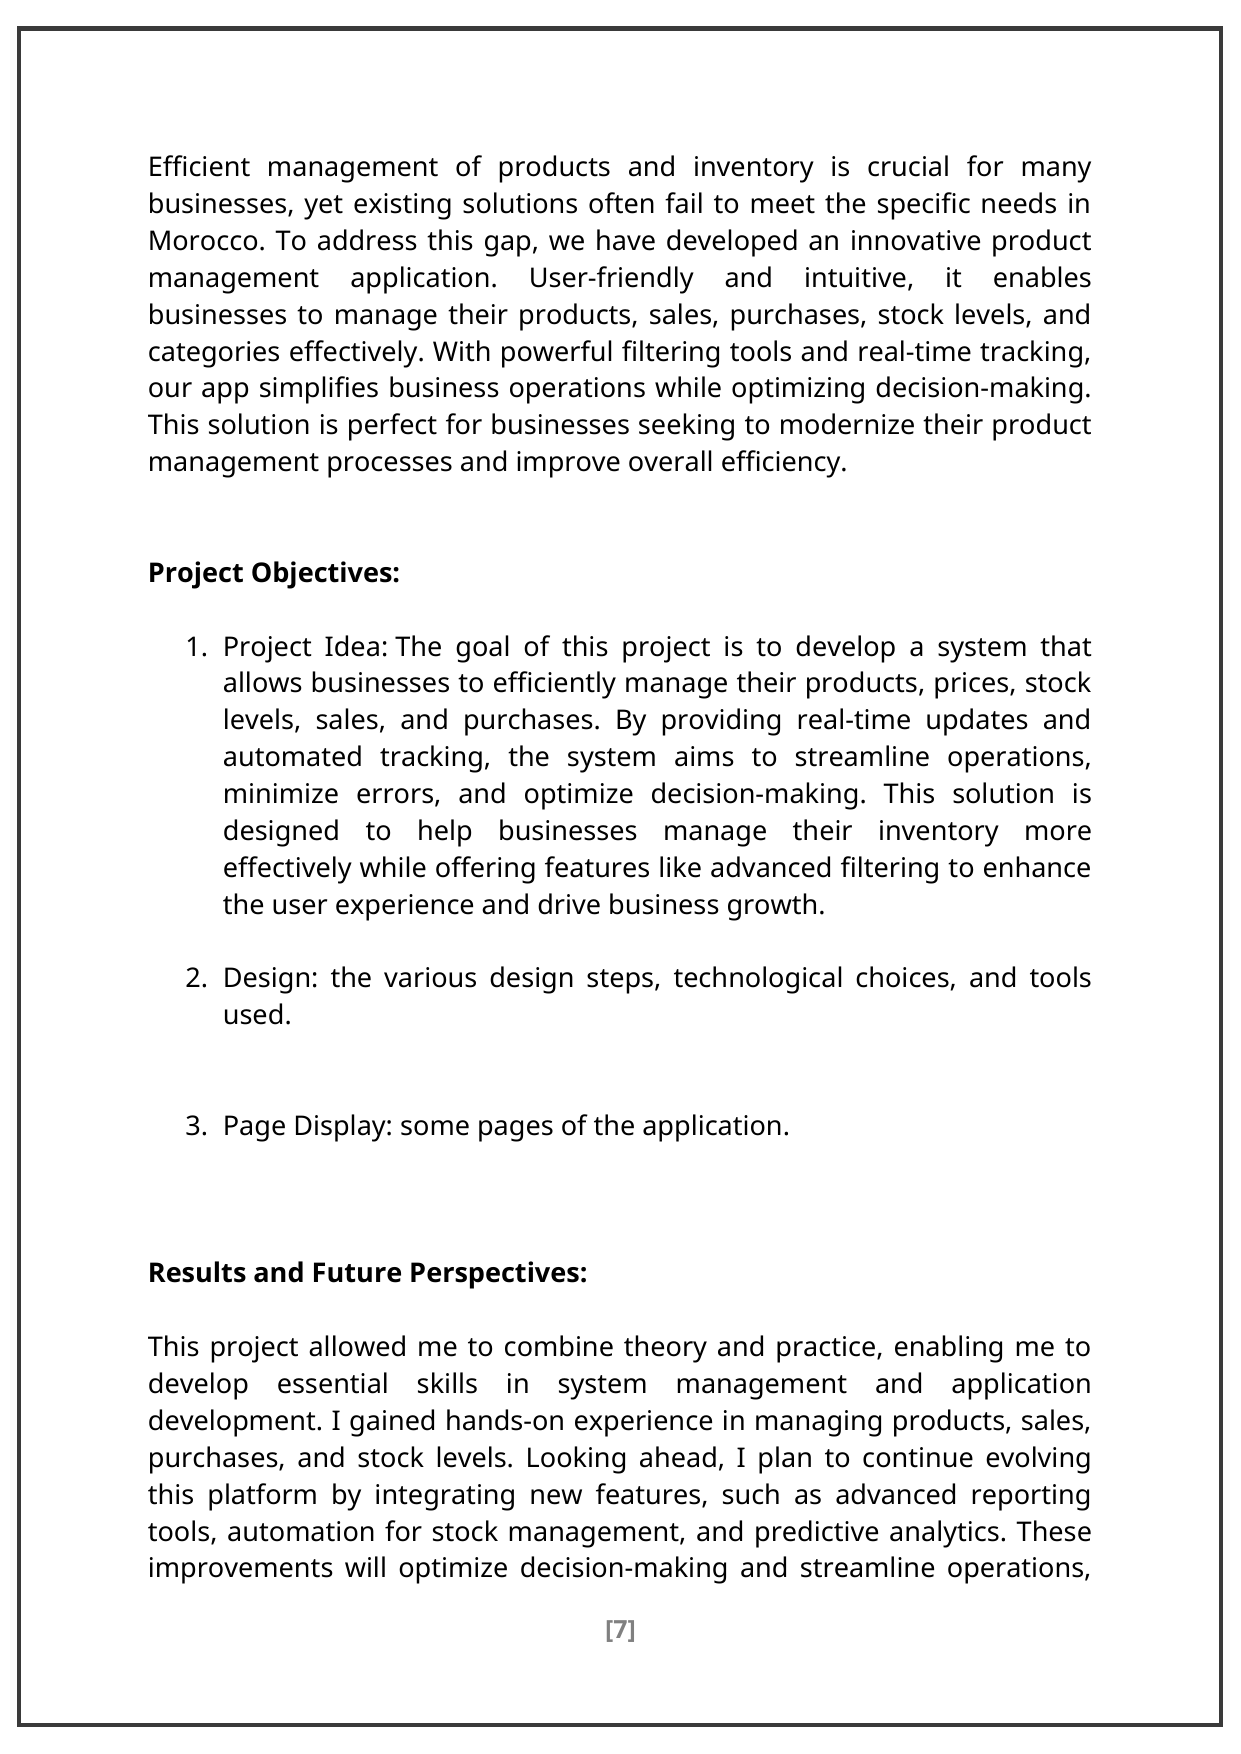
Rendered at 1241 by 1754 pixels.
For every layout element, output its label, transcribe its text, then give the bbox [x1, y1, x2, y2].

text Efficient management of products and inventory is crucial for many businesses, yet existing solutions often fail to meet the specific needs in Morocco. To address this gap, we have developed an innovative product management application. User-friendly and intuitive, it enables businesses to manage their products, sales, purchases, stock levels, and categories effectively. With powerful filtering tools and real-time tracking, our app simplifies business operations while optimizing decision-making. This solution is perfect for businesses seeking to modernize their product management processes and improve overall efficiency. [148, 148, 1093, 479]
list Project Idea: The goal of this project is to develop a system that allows businesses to efficiently manage their products, prices, stock levels, sales, and purchases. By providing real-time updates and automated tracking, the system aims to streamline operations, minimize errors, and optimize decision-making. This solution is designed to help businesses manage their inventory more effectively while offering features like advanced filtering to enhance the user experience and drive business growth. [185, 627, 1093, 922]
text Project Objectives: [148, 553, 1093, 590]
list Design: the various design steps, technological choices, and tools used. [185, 959, 1093, 1033]
text Results and Future Perspectives: [148, 1254, 1093, 1291]
list Page Display: some pages of the application. [185, 1106, 1093, 1143]
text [148, 1328, 1093, 1586]
